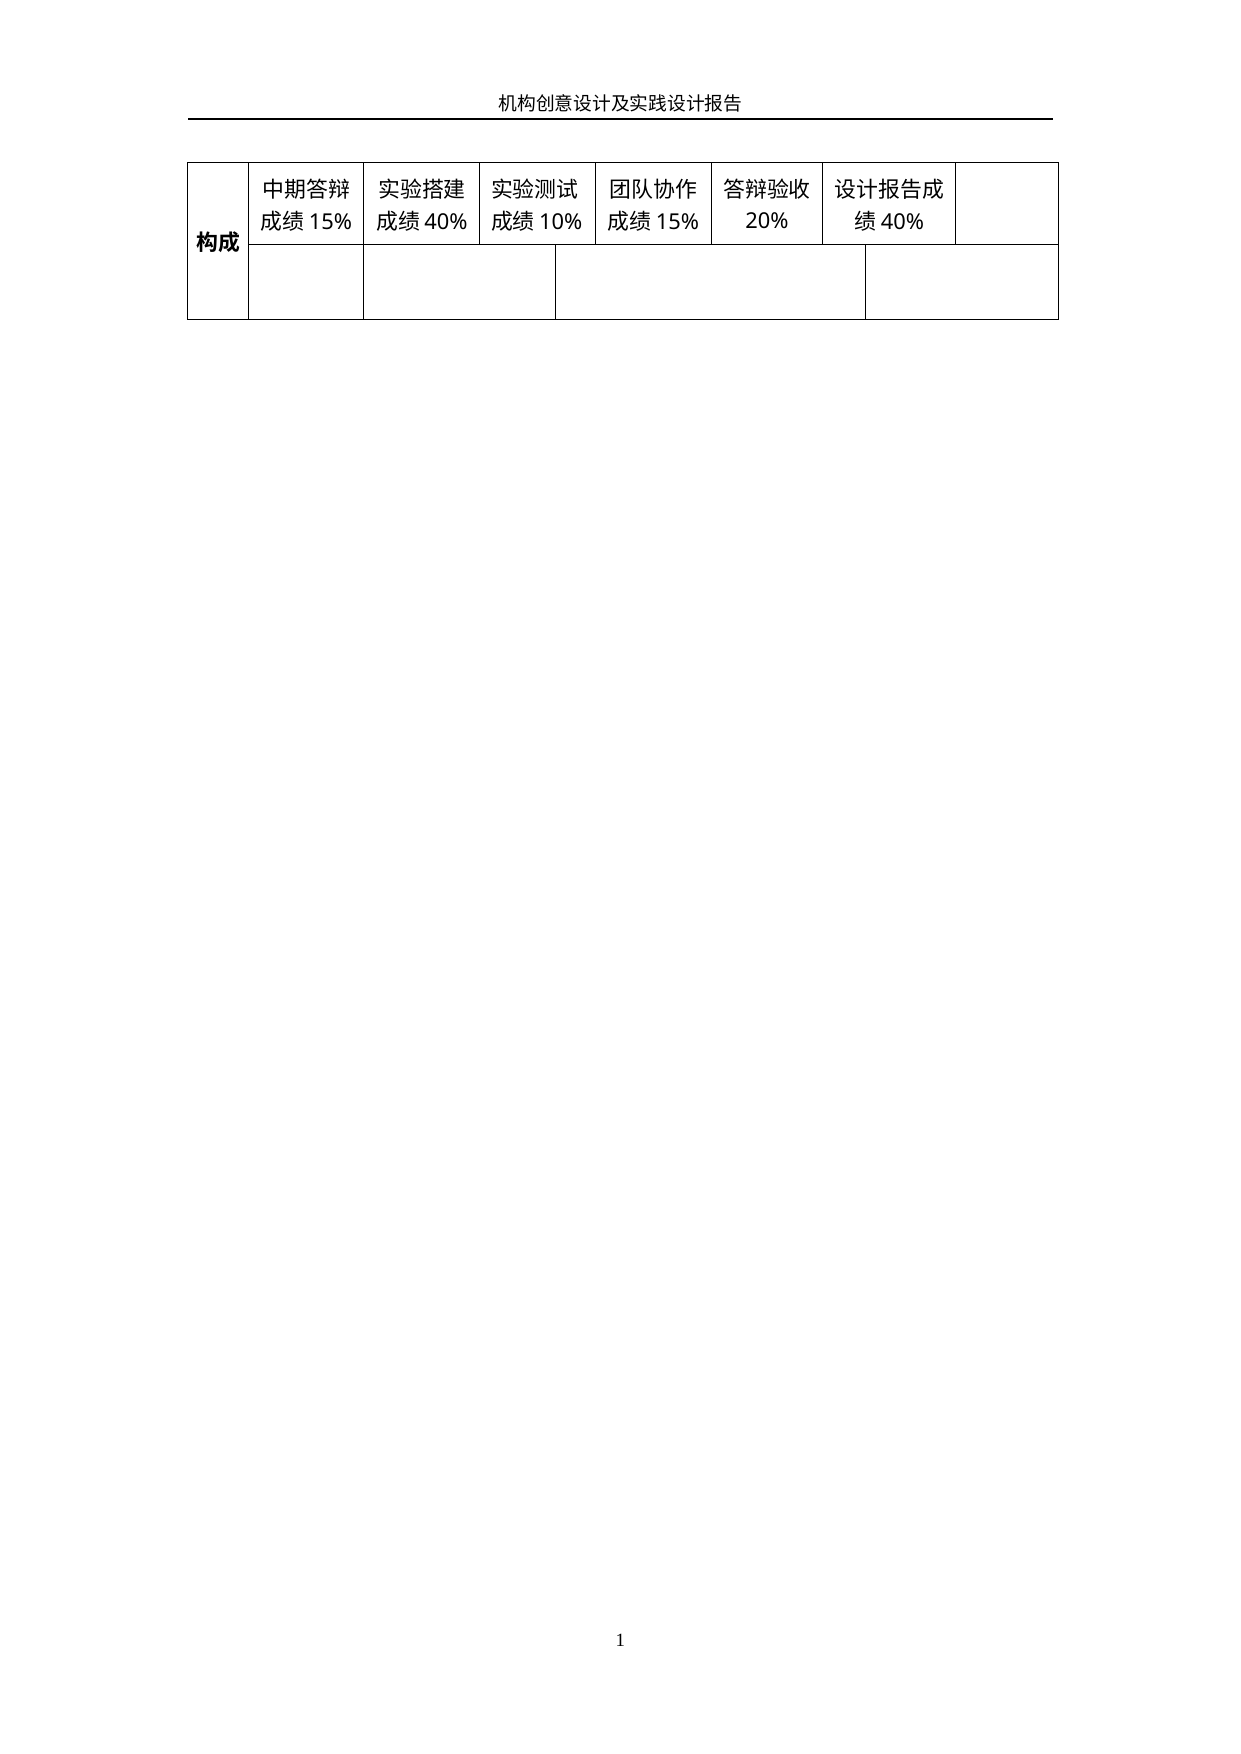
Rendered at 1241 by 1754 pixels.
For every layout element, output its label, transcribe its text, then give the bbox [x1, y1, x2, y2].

table_cell [249, 245, 363, 319]
table_cell 团队协作成绩15% [596, 163, 711, 244]
table_cell 中期答辩成绩15% [249, 163, 363, 244]
table_cell 实验测试成绩10% [480, 163, 595, 244]
table_cell 设计报告成绩40% [823, 163, 955, 244]
table_cell 答辩验收20% [712, 163, 822, 244]
table_cell [556, 245, 865, 319]
table_cell [364, 245, 555, 319]
table_cell 成绩构成 [188, 163, 248, 319]
table_cell [956, 163, 1058, 244]
table_cell [866, 245, 1058, 319]
table_cell 实验搭建成绩40% [364, 163, 479, 244]
